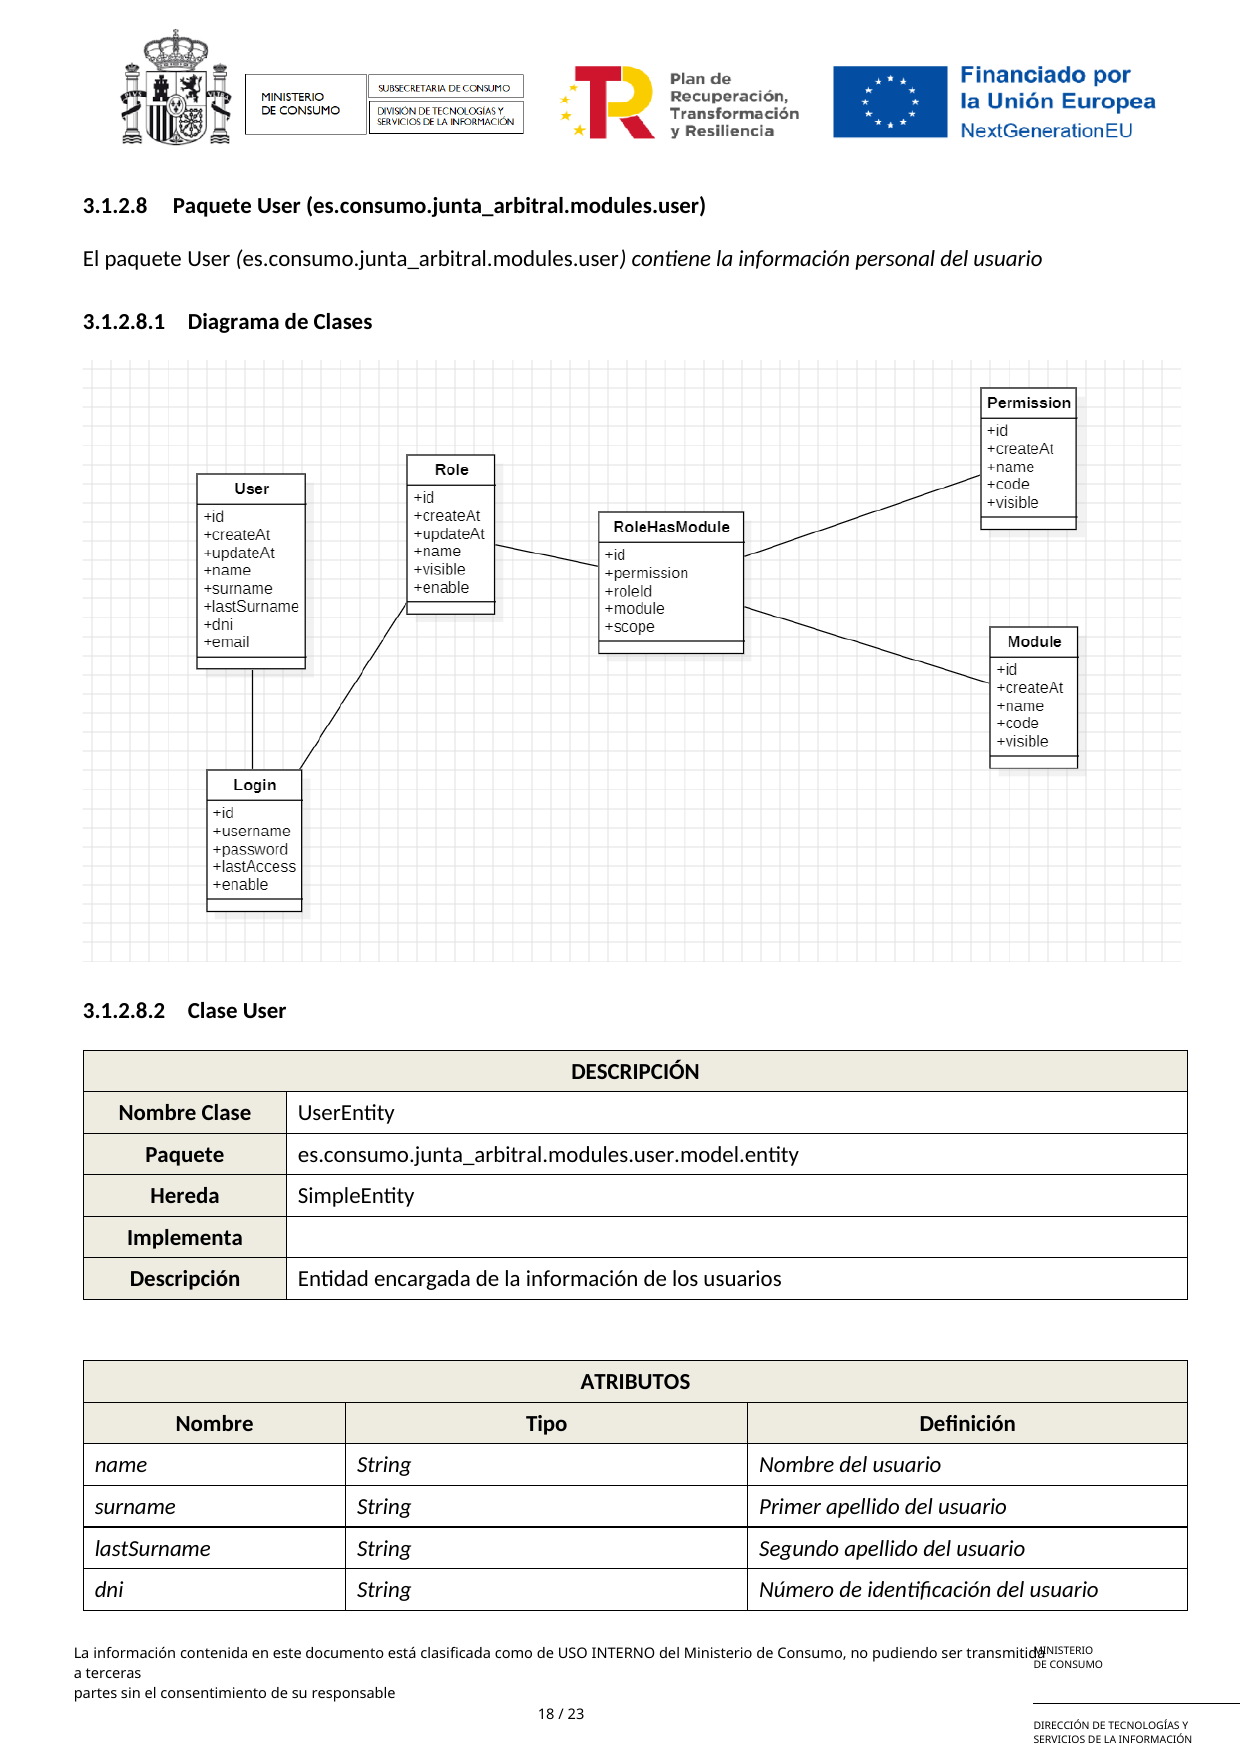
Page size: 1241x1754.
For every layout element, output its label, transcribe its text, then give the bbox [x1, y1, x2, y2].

table_cell Implementa [84, 1217, 286, 1257]
table_cell Entidad encargada de la información de los usuarios [287, 1258, 1187, 1299]
table_cell SimpleEntity [287, 1175, 1187, 1216]
table_cell Tipo [346, 1403, 747, 1443]
table_cell Paquete [84, 1134, 286, 1174]
table_cell Nombre Clase [84, 1092, 286, 1133]
table_header ATRIBUTOS [84, 1361, 1187, 1402]
table_cell Hereda [84, 1175, 286, 1216]
table_cell Primer apellido del usuario [748, 1486, 1187, 1526]
table_cell UserEntity [287, 1092, 1187, 1133]
table_cell surname [84, 1486, 345, 1526]
picture [83, 15, 1178, 169]
table_cell Nombre del usuario [748, 1444, 1187, 1485]
table_cell String [346, 1569, 747, 1609]
subtitle Diagrama de Clases [83, 307, 1181, 335]
table_cell Descripción [84, 1258, 286, 1299]
table_cell String [346, 1486, 747, 1526]
table_cell String [346, 1444, 747, 1485]
table_cell lastSurname [84, 1528, 345, 1568]
text El paquete User (es.consumo.junta_arbitral.modules.user) contiene la información personal del usuario [83, 244, 1181, 273]
subtitle Clase User [83, 996, 1181, 1024]
subtitle Paquete User (es.consumo.junta_arbitral.modules.user) [83, 103, 1181, 219]
picture [82, 360, 1182, 962]
table_cell Definición [748, 1403, 1187, 1443]
table_cell name [84, 1444, 345, 1485]
table_header DESCRIPCIÓN [84, 1051, 1187, 1091]
table_cell [287, 1217, 1187, 1257]
table_cell Nombre [84, 1403, 345, 1443]
table_cell dni [84, 1569, 345, 1609]
table_cell Número de identificación del usuario [748, 1569, 1187, 1609]
table_cell Segundo apellido del usuario [748, 1528, 1187, 1568]
table_cell es.consumo.junta_arbitral.modules.user.model.entity [287, 1134, 1187, 1174]
table_cell String [346, 1528, 747, 1568]
